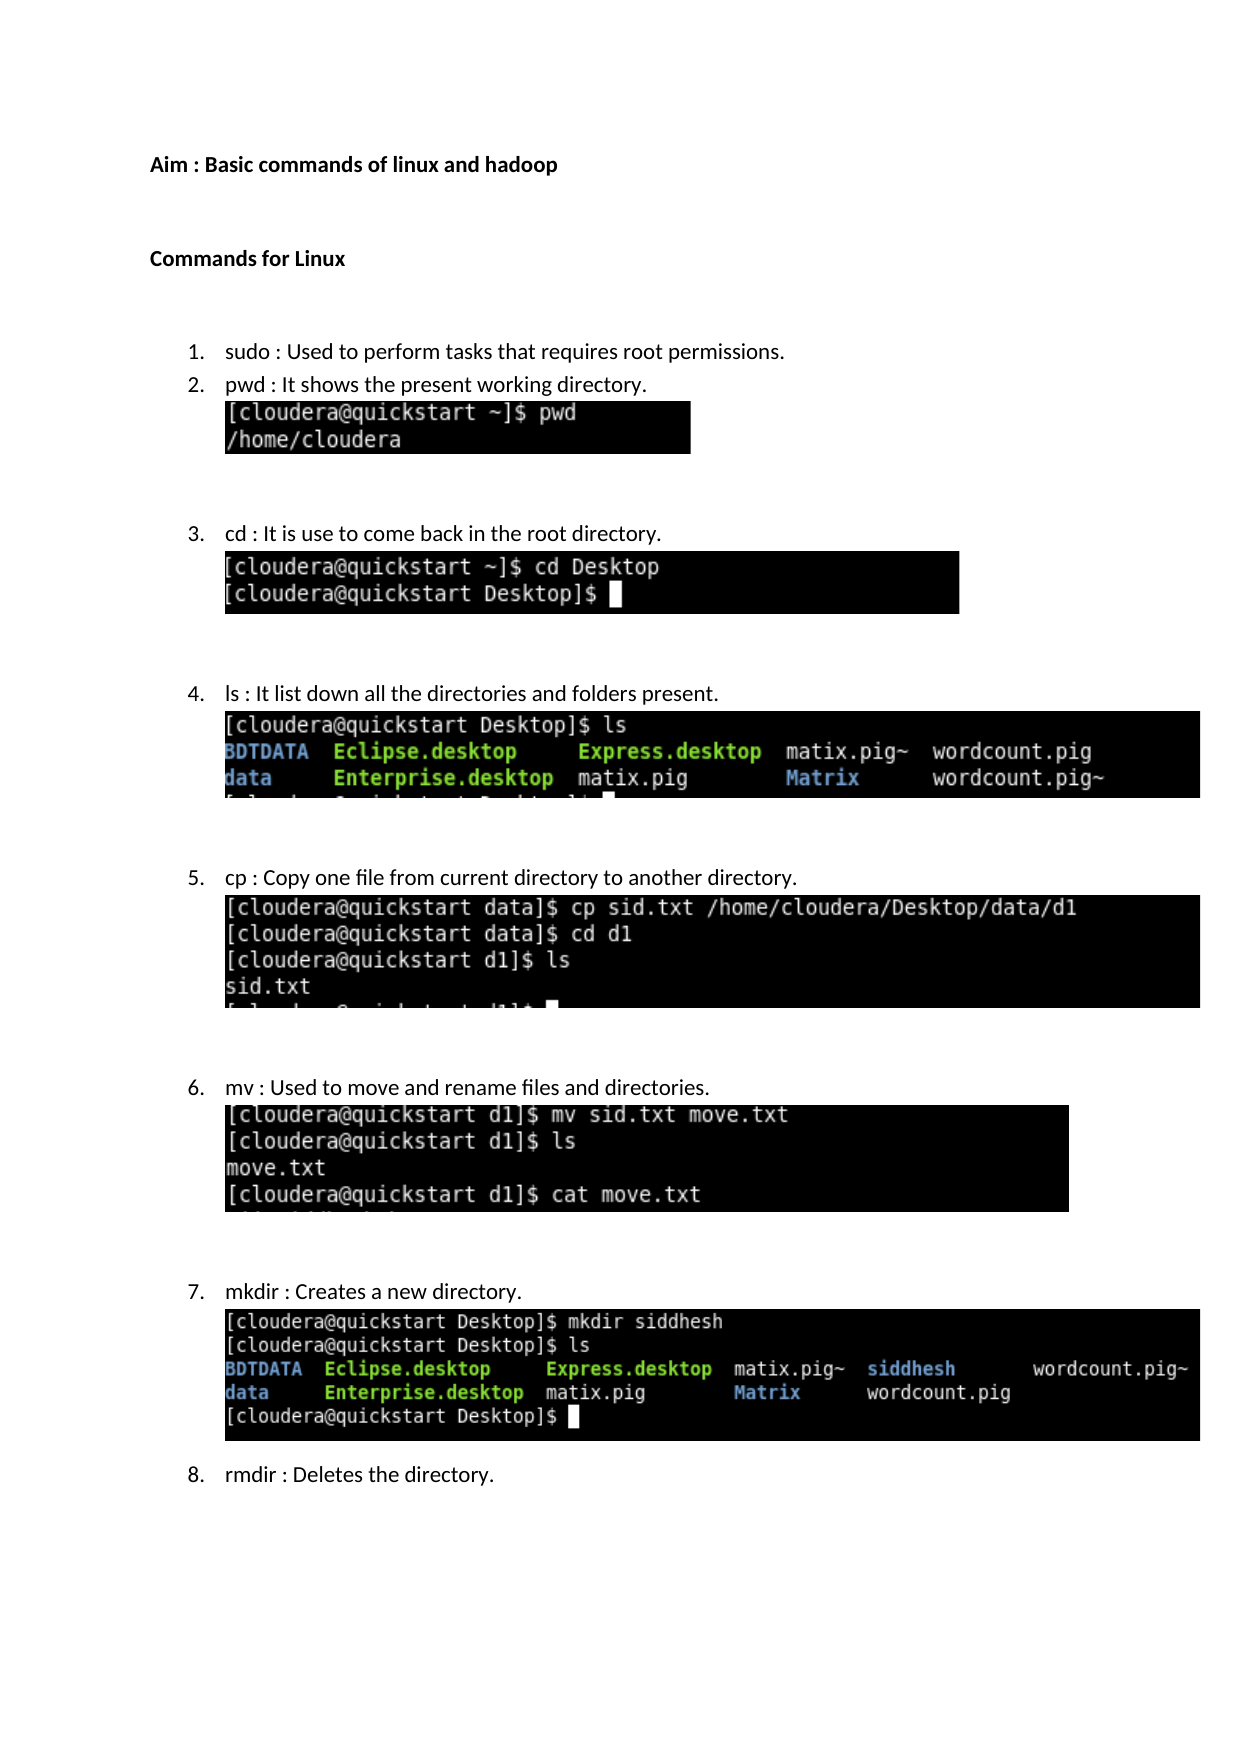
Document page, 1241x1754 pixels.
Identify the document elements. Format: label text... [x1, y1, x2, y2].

list ls : It list down all the directories and folders present. [187, 679, 1090, 708]
picture [225, 401, 691, 454]
list mkdir : Creates a new directory. [187, 1277, 1090, 1306]
picture [225, 895, 1200, 1008]
list pwd : It shows the present working directory. [187, 370, 1090, 398]
list rmdir : Deletes the directory. [187, 1460, 1090, 1488]
picture [225, 711, 1200, 798]
list cd : It is use to come back in the root directory. [187, 519, 1090, 547]
picture [225, 1309, 1200, 1441]
text Commands for Linux [150, 244, 1090, 272]
picture [225, 551, 960, 614]
list cp : Copy one file from current directory to another directory. [187, 863, 1090, 891]
list sudo : Used to perform tasks that requires root permissions. [187, 337, 1090, 366]
list mv : Used to move and rename files and directories. [187, 1073, 1090, 1101]
picture [225, 1105, 1069, 1212]
text Aim : Basic commands of linux and hadoop [150, 150, 1090, 178]
